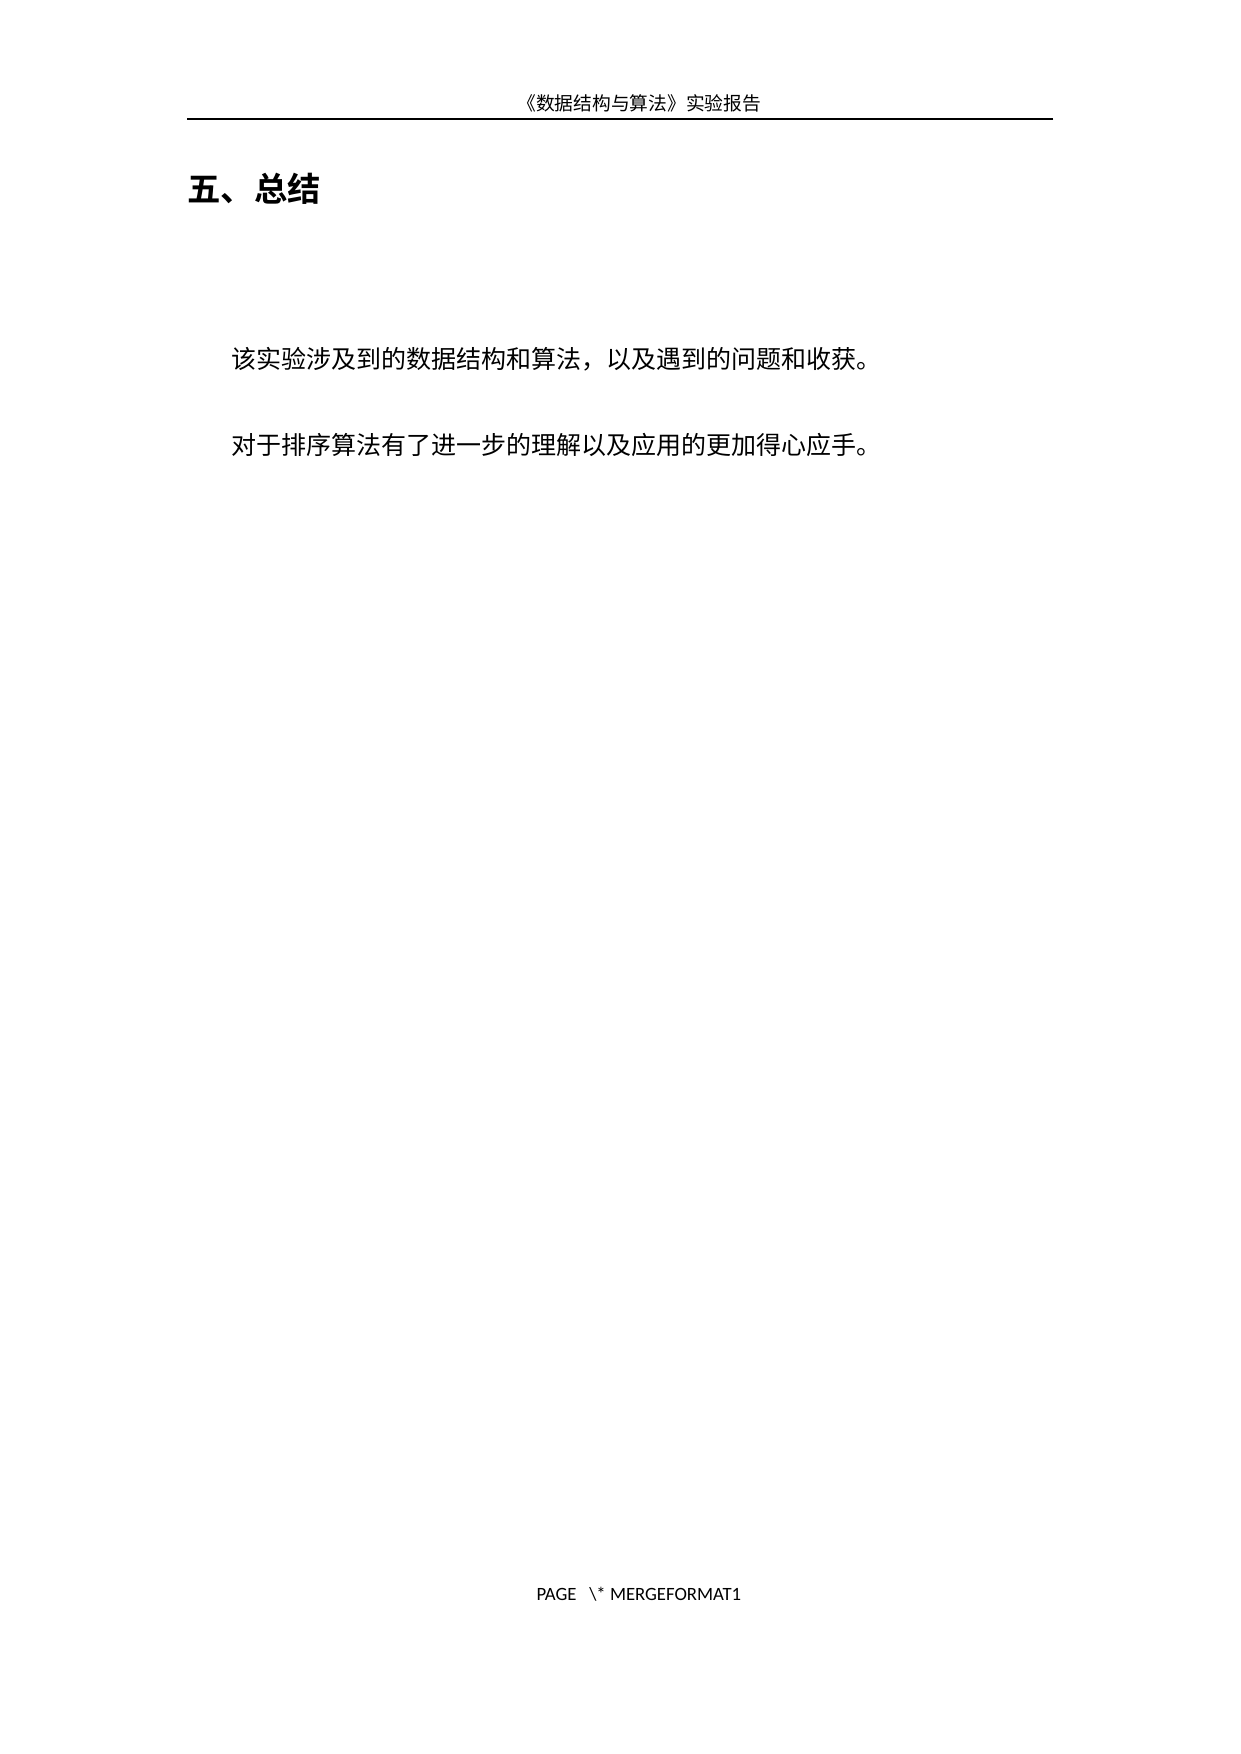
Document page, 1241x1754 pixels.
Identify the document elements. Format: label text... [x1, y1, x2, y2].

subtitle 五、总结 [187, 153, 1053, 221]
text 对于排序算法有了进一步的理解以及应用的更加得心应手。 [187, 409, 1053, 477]
text 该实验涉及到的数据结构和算法，以及遇到的问题和收获。 [187, 323, 1053, 391]
